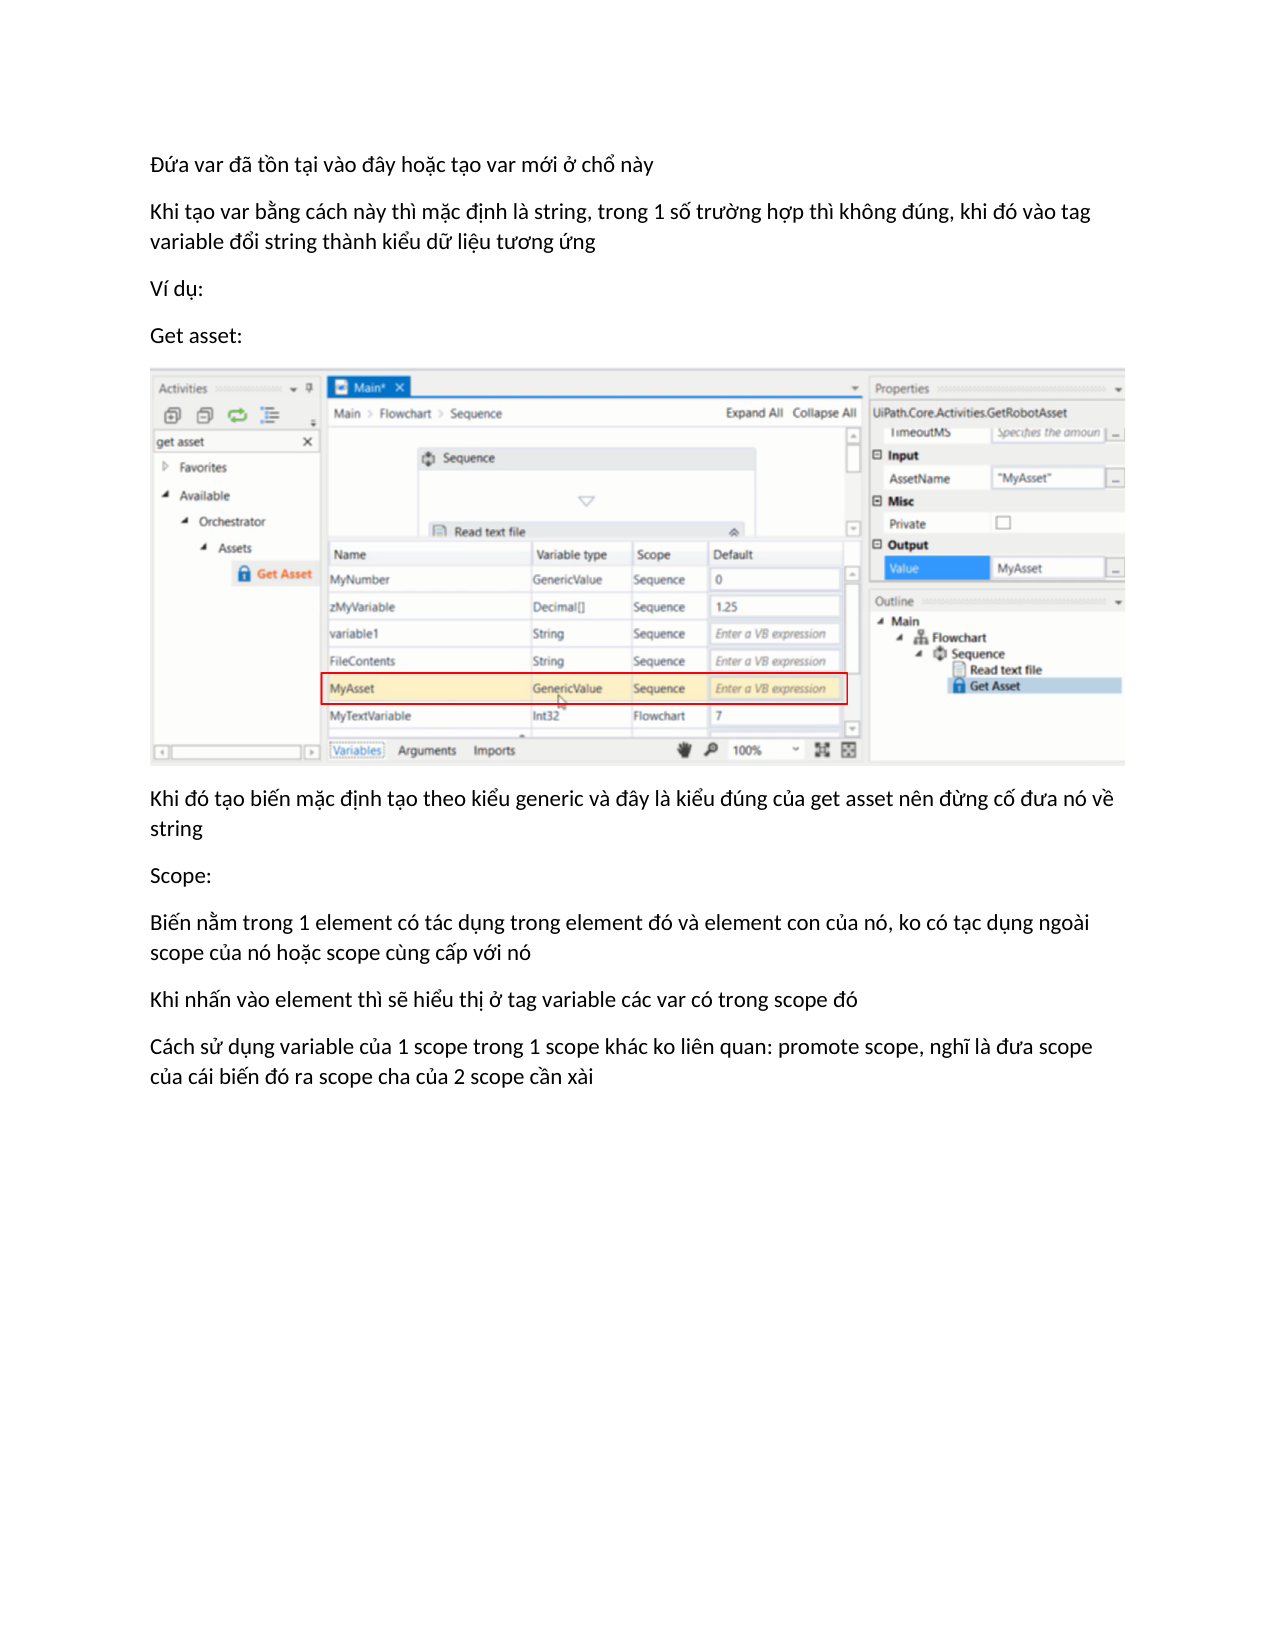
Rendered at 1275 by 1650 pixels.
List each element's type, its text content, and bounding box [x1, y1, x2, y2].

text Cách sử dụng variable của 1 scope trong 1 scope khác ko liên quan: promote scope, nghĩ là đưa scope của cái biến đó ra scope cha của 2 scope cần xài [150, 1032, 1125, 1090]
text Khi nhấn vào element thì sẽ hiểu thị ở tag variable các var có trong scope đó [150, 985, 1125, 1013]
text Ví dụ: [150, 274, 1125, 302]
picture [150, 367, 1125, 766]
text Đứa var đã tồn tại vào đây hoặc tạo var mới ở chổ này [150, 150, 1125, 178]
text Get asset: [150, 321, 1125, 349]
text Biến nằm trong 1 element có tác dụng trong element đó và element con của nó, ko có tạc dụng ngoài scope của nó hoặc scope cùng cấp với nó [150, 908, 1125, 966]
text Khi đó tạo biến mặc định tạo theo kiểu generic và đây là kiểu đúng của get asset nên đừng cố đưa nó về string [150, 784, 1125, 842]
text Scope: [150, 861, 1125, 889]
text Khi tạo var bằng cách này thì mặc định là string, trong 1 số trường hợp thì không đúng, khi đó vào tag variable đổi string thành kiểu dữ liệu tương ứng [150, 197, 1125, 255]
